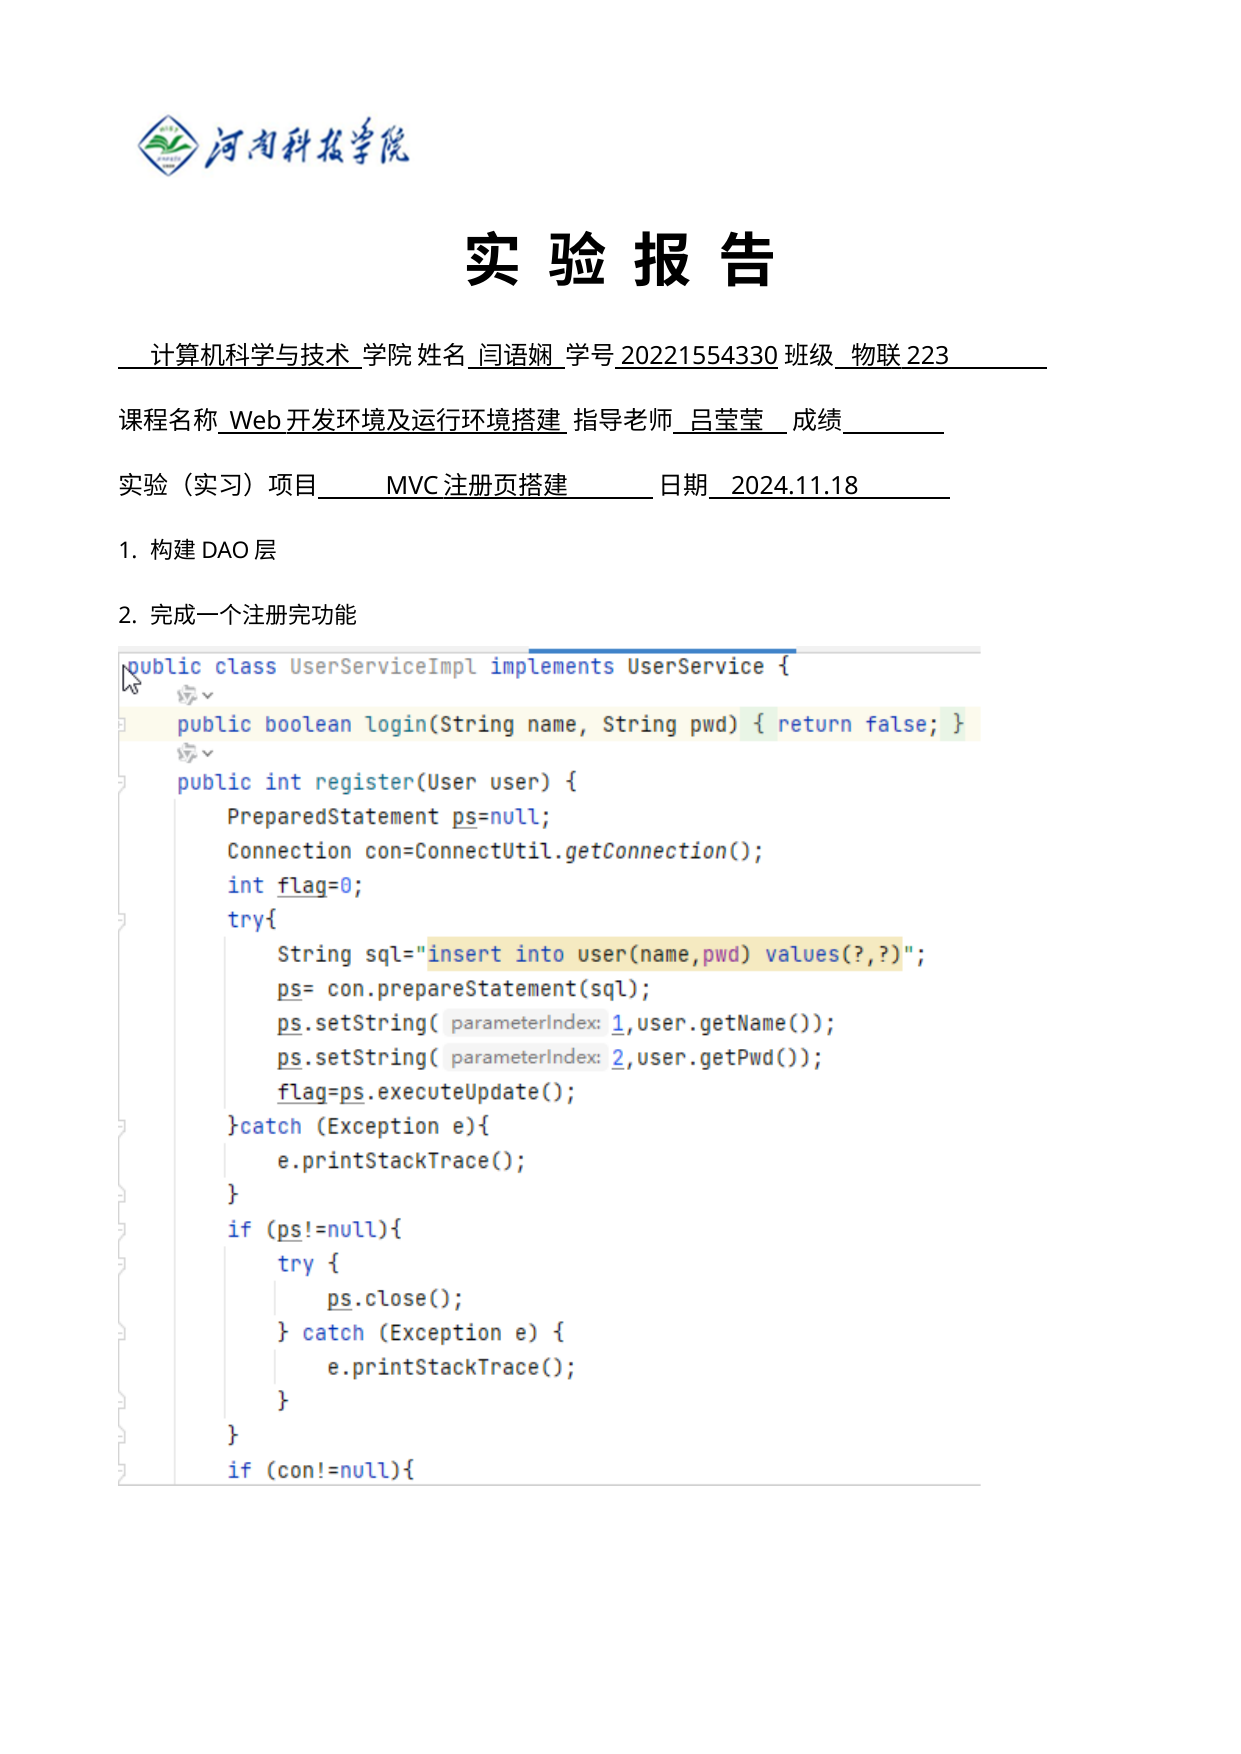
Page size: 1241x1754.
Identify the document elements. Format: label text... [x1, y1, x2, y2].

list 构建DAO层 [118, 516, 1122, 581]
list 完成一个注册完功能 [118, 581, 1122, 646]
text 计算机科学与技术 学院 姓名 闫语娴 学号 20221554330 班级 物联223 [118, 321, 1122, 386]
text 实验（实习）项目 MVC注册页搭建 日期 2024.11.18 [118, 451, 1122, 516]
picture [118, 646, 981, 1486]
text 实 验 报 告 [118, 208, 1122, 305]
picture [118, 88, 426, 201]
text 课程名称 Web开发环境及运行环境搭建 指导老师 吕莹莹 成绩 [118, 386, 1122, 451]
